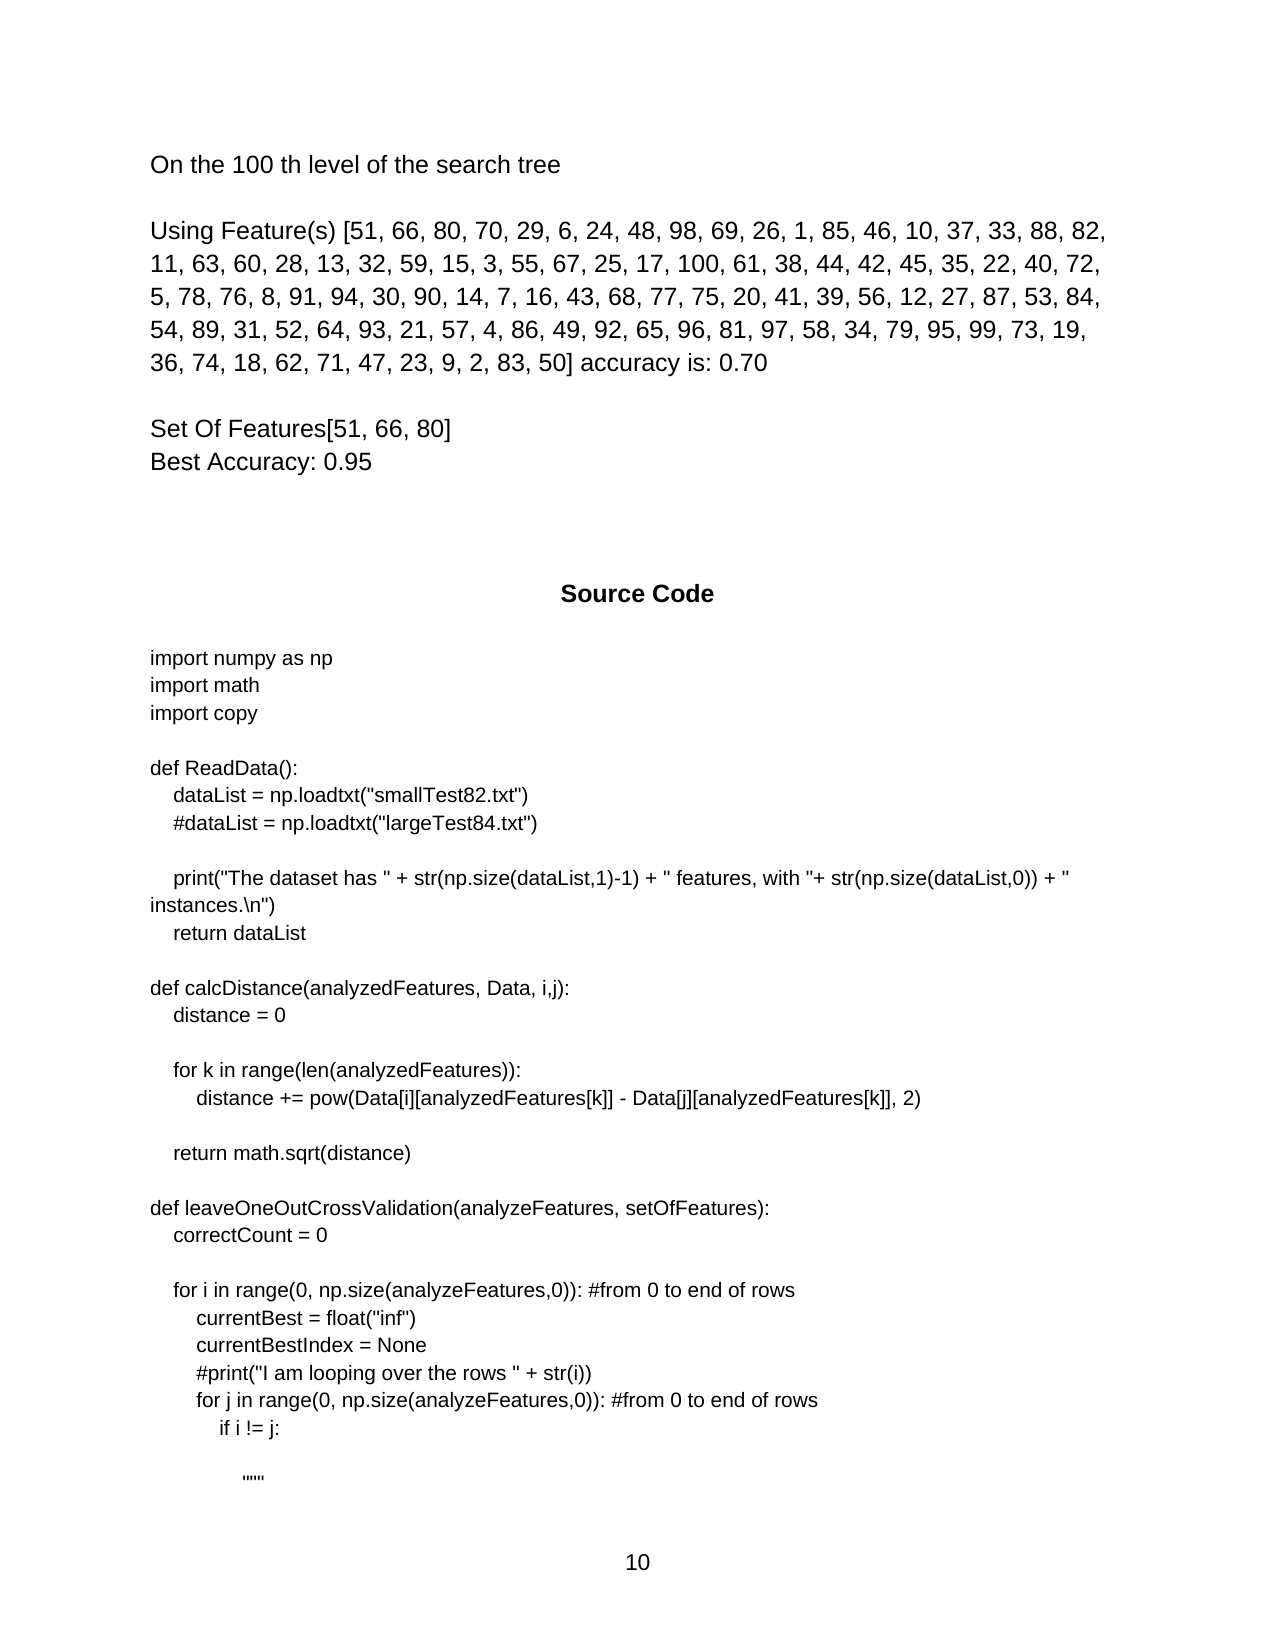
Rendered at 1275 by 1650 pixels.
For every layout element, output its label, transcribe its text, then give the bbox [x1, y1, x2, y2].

text def leaveOneOutCrossValidation(analyzeFeatures, setOfFeatures): [150, 1195, 1125, 1219]
text return math.sqrt(distance) [150, 1140, 1125, 1164]
text distance = 0 [150, 1003, 1125, 1027]
text print("The dataset has " + str(np.size(dataList,1)-1) + " features, with "+ str(np.size(dataList,0)) + " instances.\n") [150, 865, 1125, 917]
text def calcDistance(analyzedFeatures, Data, i,j): [150, 975, 1125, 999]
text import math [150, 673, 1125, 697]
text import copy [150, 700, 1125, 724]
text Best Accuracy: 0.95 [150, 447, 1125, 476]
text #print("I am looping over the rows " + str(i)) [150, 1360, 1125, 1384]
text for k in range(len(analyzedFeatures)): [150, 1058, 1125, 1082]
text dataList = np.loadtxt("smallTest82.txt") [150, 783, 1125, 807]
text Source Code [150, 579, 1125, 608]
text distance += pow(Data[i][analyzedFeatures[k]] - Data[j][analyzedFeatures[k]], 2) [150, 1085, 1125, 1109]
text import numpy as np [150, 645, 1125, 669]
text correctCount = 0 [150, 1223, 1125, 1247]
text if i != j: [150, 1415, 1125, 1439]
text """ [150, 1470, 1125, 1494]
text currentBest = float("inf") [150, 1305, 1125, 1329]
text for j in range(0, np.size(analyzeFeatures,0)): #from 0 to end of rows [150, 1388, 1125, 1412]
text On the 100 th level of the search tree [150, 150, 1125, 179]
text Set Of Features[51, 66, 80] [150, 414, 1125, 443]
text for i in range(0, np.size(analyzeFeatures,0)): #from 0 to end of rows [150, 1278, 1125, 1302]
text return dataList [150, 920, 1125, 944]
text currentBestIndex = None [150, 1333, 1125, 1357]
text def ReadData(): [150, 755, 1125, 779]
text Using Feature(s) [51, 66, 80, 70, 29, 6, 24, 48, 98, 69, 26, 1, 85, 46, 10, 37, 33, 88, 82, 11, 63, 60, 28, 13, 32, 59, 15, 3, 55, 67, 25, 17, 100, 61, 38, 44, 42, 45, 35, 22, 40, 72, 5, 78, 76, 8, 91, 94, 30, 90, 14, 7, 16, 43, 68, 77, 75, 20, 41, 39, 56, 12, 27, 87, 53, 84, 54, 89, 31, 52, 64, 93, 21, 57, 4, 86, 49, 92, 65, 96, 81, 97, 58, 34, 79, 95, 99, 73, 19, 36, 74, 18, 62, 71, 47, 23, 9, 2, 83, 50] accuracy is: 0.70 [150, 216, 1125, 377]
text #dataList = np.loadtxt("largeTest84.txt") [150, 810, 1125, 834]
